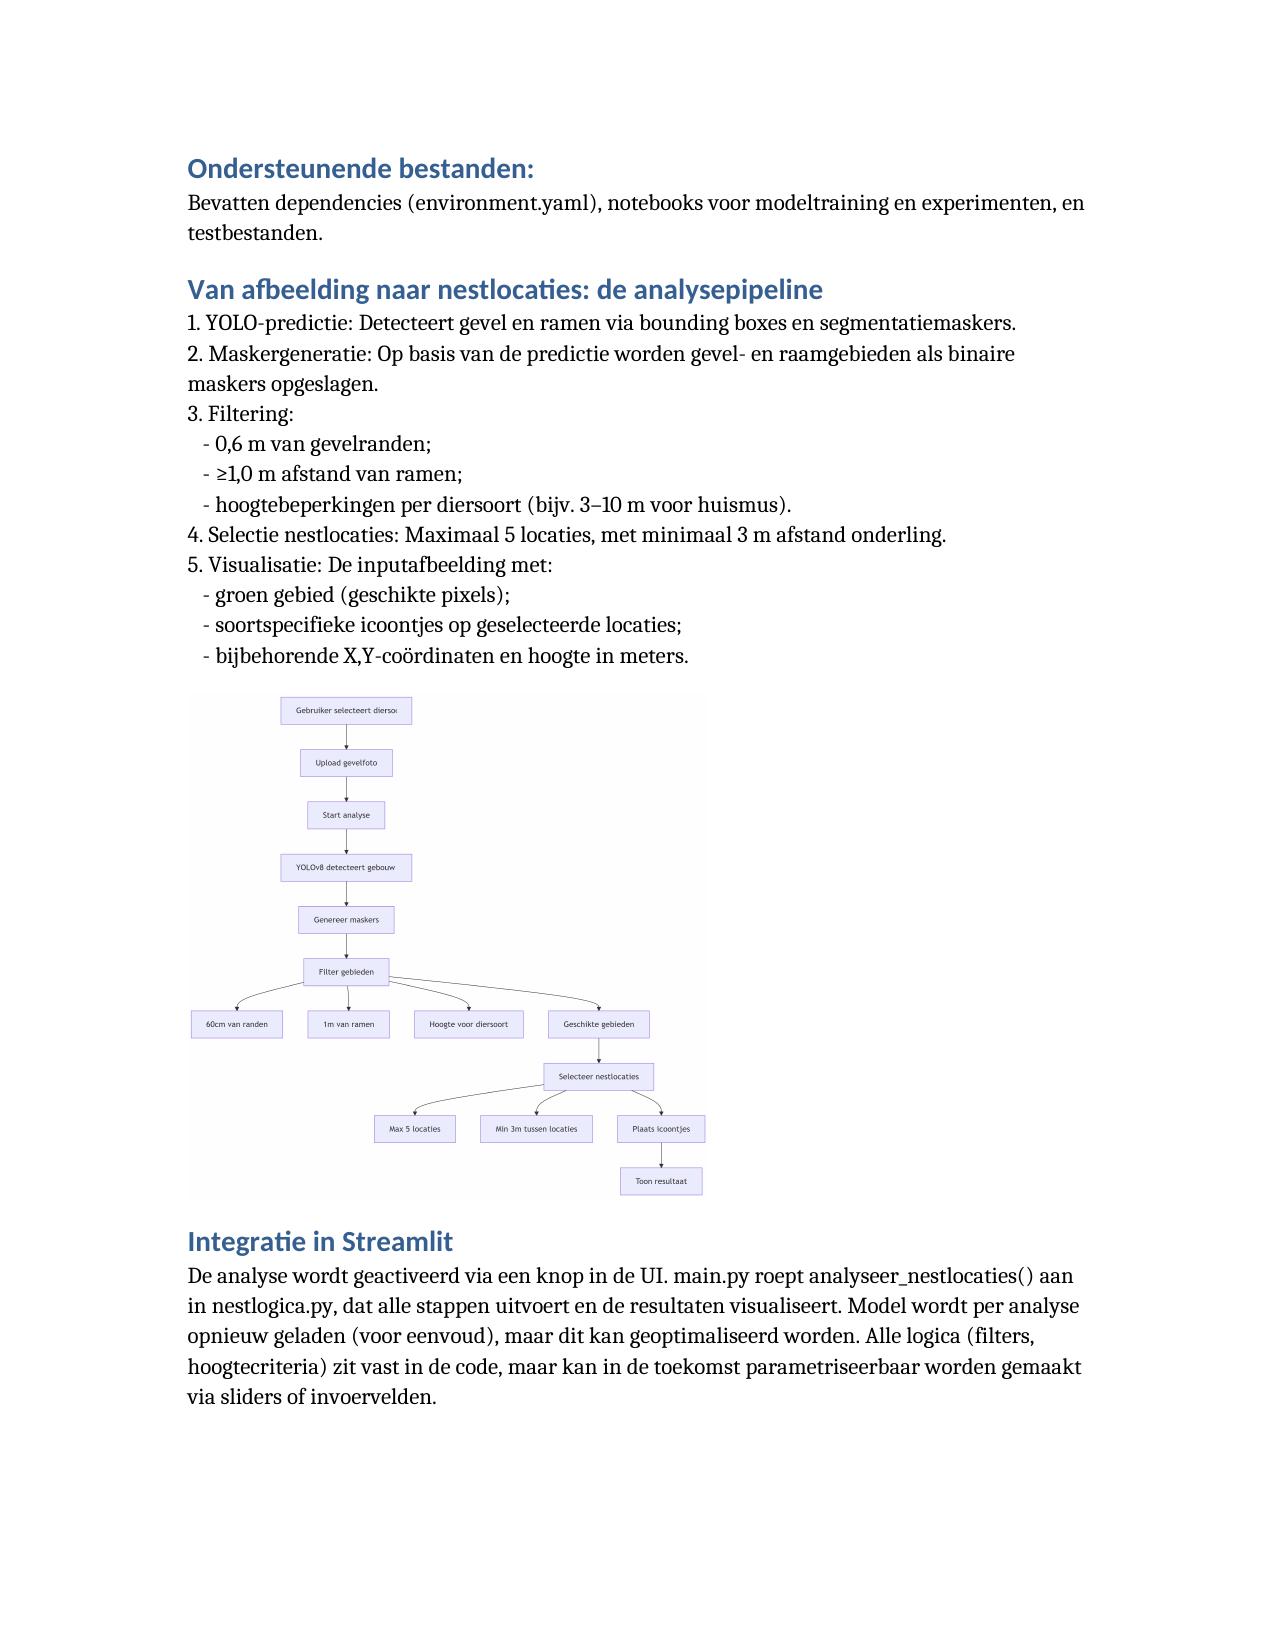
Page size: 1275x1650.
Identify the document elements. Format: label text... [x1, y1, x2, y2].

text Integratie in Streamlit De analyse wordt geactiveerd via een knop in de UI. main.py roept analyseer_nestlocaties() aan in nestlogica.py, dat alle stappen uitvoert en de resultaten visualiseert. Model wordt per analyse opnieuw geladen (voor eenvoud), maar dit kan geoptimaliseerd worden. Alle logica (filters, hoogtecriteria) zit vast in de code, maar kan in de toekomst parametriseerbaar worden gemaakt via sliders of invoervelden. [187, 1223, 1087, 1410]
text Ondersteunende bestanden: Bevatten dependencies (environment.yaml), notebooks voor modeltraining en experimenten, en testbestanden. [187, 150, 1087, 246]
text Van afbeelding naar nestlocaties: de analysepipeline 1. YOLO-predictie: Detecteert gevel en ramen via bounding boxes en segmentatiemaskers. 2. Maskergeneratie: Op basis van de predictie worden gevel- en raamgebieden als binaire maskers opgeslagen. 3. Filtering: - 0,6 m van gevelranden; - ≥1,0 m afstand van ramen; - hoogtebeperkingen per diersoort (bijv. 3–10 m voor huismus). 4. Selectie nestlocaties: Maximaal 5 locaties, met minimaal 3 m afstand onderling. 5. Visualisatie: De inputafbeelding met: - groen gebied (geschikte pixels); - soortspecifieke icoontjes op geselecteerde locaties; - bijbehorende X,Y-coördinaten en hoogte in meters. [187, 271, 1087, 669]
picture [187, 693, 709, 1199]
